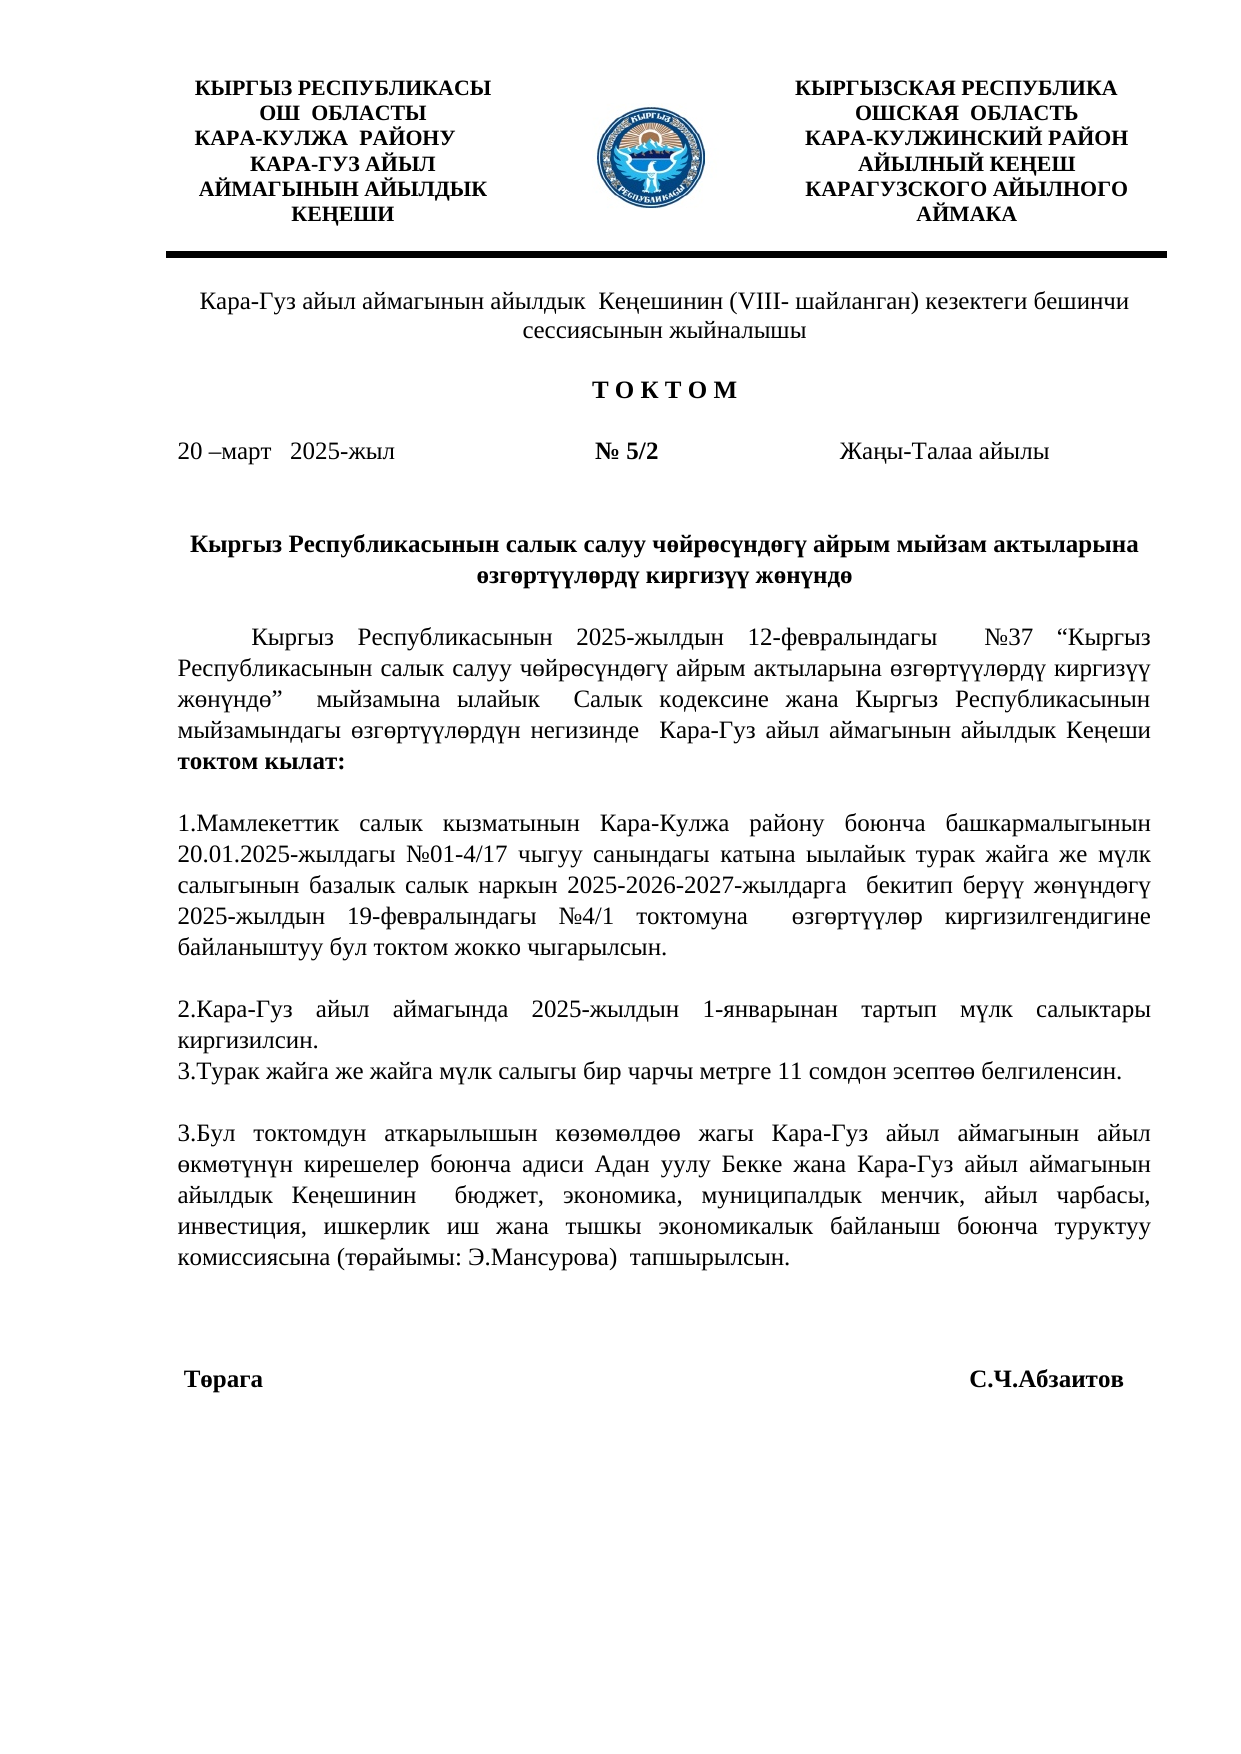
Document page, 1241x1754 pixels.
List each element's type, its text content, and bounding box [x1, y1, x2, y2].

table_header [520, 75, 766, 251]
picture [591, 103, 721, 211]
text 3.Бул токтомдун аткарылышын көзөмөлдөө жагы Кара-Гуз айыл аймагынын айыл өкмөтүнүн кирешелер боюнча адиси Адан уулу Бекке жана Кара-Гуз айыл аймагынын айылдык Кеңешинин бюджет, экономика, муниципалдык менчик, айыл чарбасы, инвестиция, ишкерлик иш жана тышкы экономикалык байланыш боюнча туруктуу комиссиясына (төрайымы: Э.Мансурова) тапшырылсын. [177, 1118, 1152, 1271]
table_header КЫРГЫЗСКАЯ РЕСПУБЛИКА ОШСКАЯ ОБЛАСТЬ КАРА-КУЛЖИНСКИЙ РАЙОН АЙЫЛНЫЙ КЕҢЕШ КАРАГУЗСКОГО АЙЫЛНОГО АЙМАКА [766, 75, 1167, 251]
text Т О К Т О М [177, 375, 1152, 404]
text Кыргыз Республикасынын 2025-жылдын 12-февралындагы №37 “Кыргыз Республикасынын салык салуу чөйрөсүндөгү айрым актыларына өзгөртүүлөрдү киргизүү жөнүндө” мыйзамына ылайык Салык кодексине жана Кыргыз Республикасынын мыйзамындагы өзгөртүүлөрдүн негизинде Кара-Гуз айыл аймагынын айылдык Кеңеши токтом кылат: [177, 622, 1152, 774]
text 20 –март 2025-жыл № 5/2 Жаңы-Талаа айылы [177, 436, 1152, 465]
text Төрага С.Ч.Абзаитов [177, 1364, 1152, 1393]
text 2.Кара-Гуз айыл аймагында 2025-жылдын 1-январынан тартып мүлк салыктары киргизилсин. [177, 994, 1152, 1054]
text Кара-Гуз айыл аймагынын айылдык Кеңешинин (VIII- шайланган) кезектеги бешинчи сессиясынын жыйналышы [177, 286, 1152, 344]
table_header КЫРГЫЗ РЕСПУБЛИКАСЫ ОШ ОБЛАСТЫ КАРА-КУЛЖА РАЙОНУ КАРА-ГУЗ АЙЫЛ АЙМАГЫНЫН АЙЫЛДЫК КЕҢЕШИ [166, 75, 519, 251]
text 1.Мамлекеттик салык кызматынын Кара-Кулжа району боюнча башкармалыгынын 20.01.2025-жылдагы №01-4/17 чыгуу санындагы катына ыылайык турак жайга же мүлк салыгынын базалык салык наркын 2025-2026-2027-жылдарга бекитип берүү жөнүндөгү 2025-жылдын 19-февралындагы №4/1 токтомуна өзгөртүүлөр киргизилгендигине байланыштуу бул токтом жокко чыгарылсын. [177, 808, 1152, 961]
text 3.Турак жайга же жайга мүлк салыгы бир чарчы метрге 11 сомдон эсептөө белгиленсин. [177, 1056, 1152, 1085]
text Кыргыз Республикасынын салык салуу чөйрөсүндөгү айрым мыйзам актыларына өзгөртүүлөрдү киргизүү жөнүндө [177, 529, 1152, 589]
